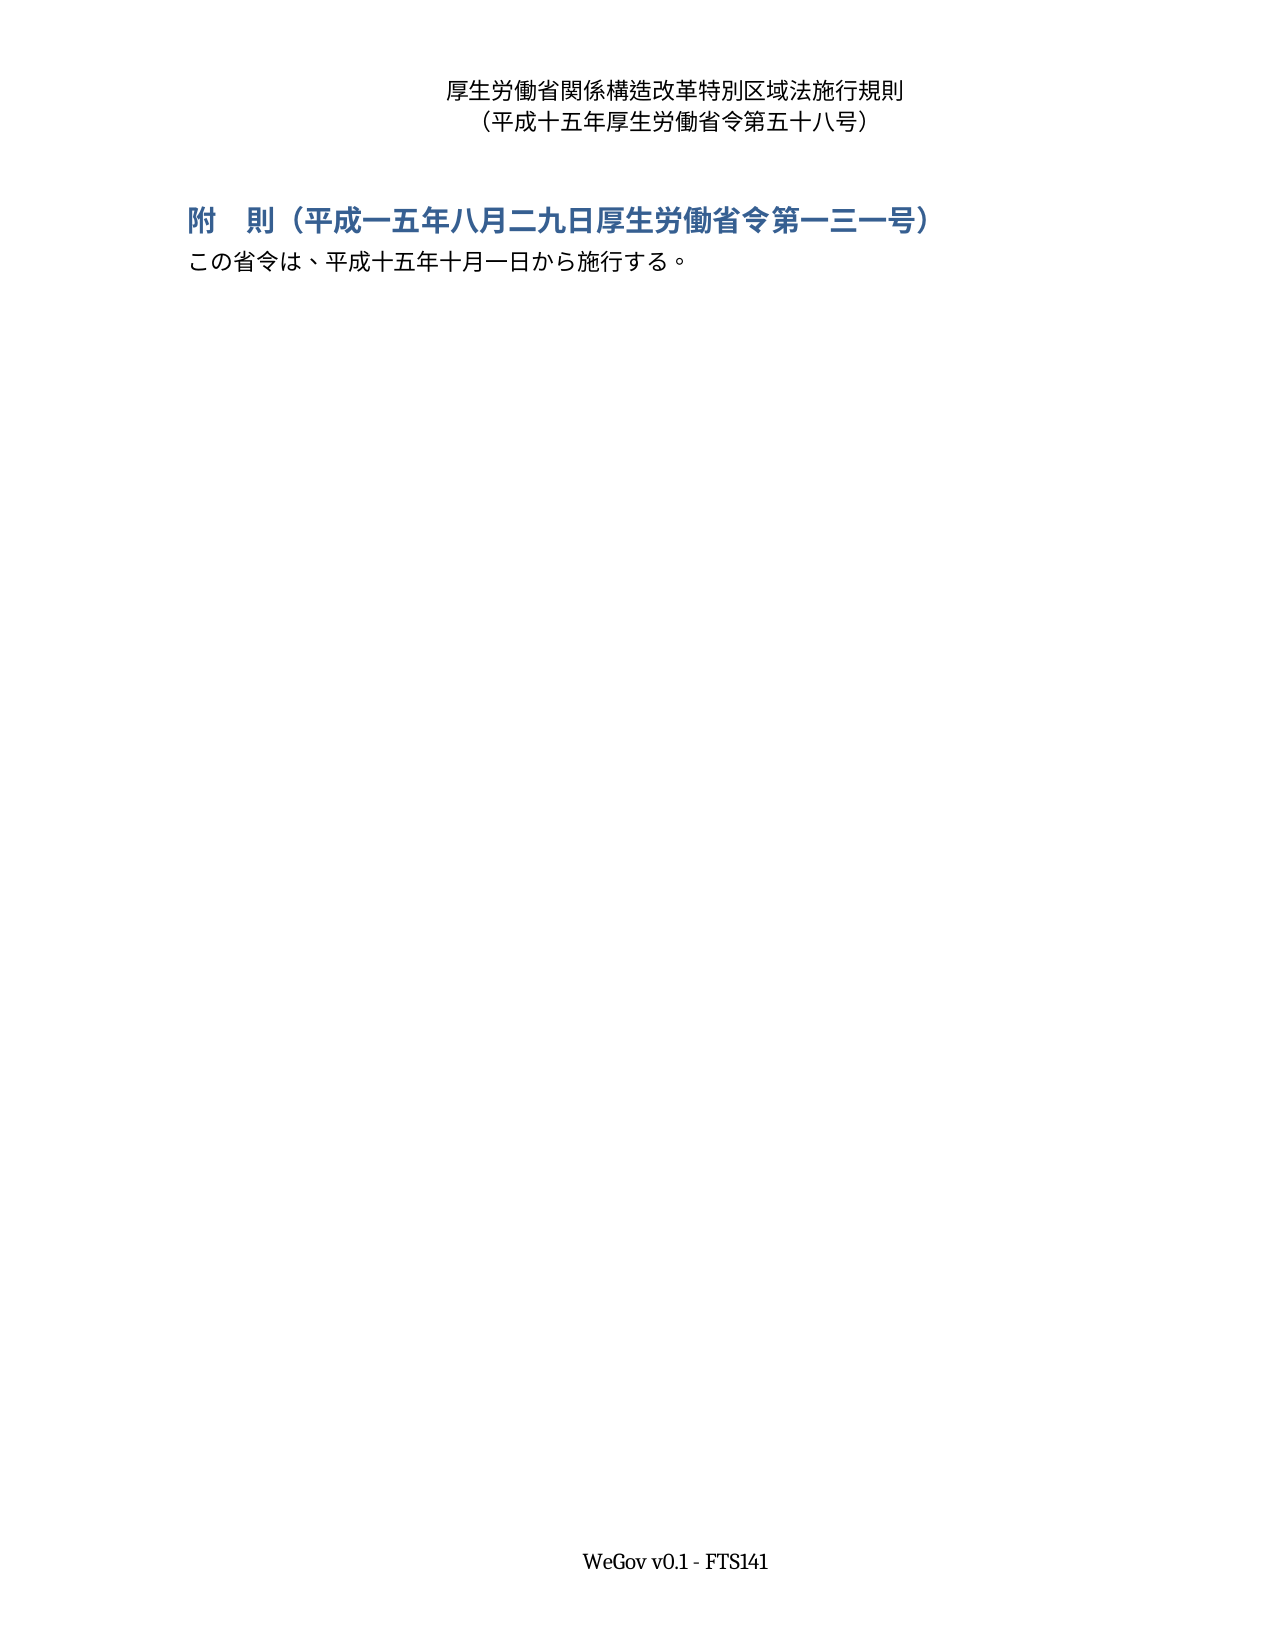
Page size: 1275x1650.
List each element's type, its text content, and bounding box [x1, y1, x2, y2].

subtitle 附 則（平成一五年八月二九日厚生労働省令第一三一号） [187, 200, 1087, 240]
text この省令は、平成十五年十月一日から施行する。 [187, 246, 1087, 277]
